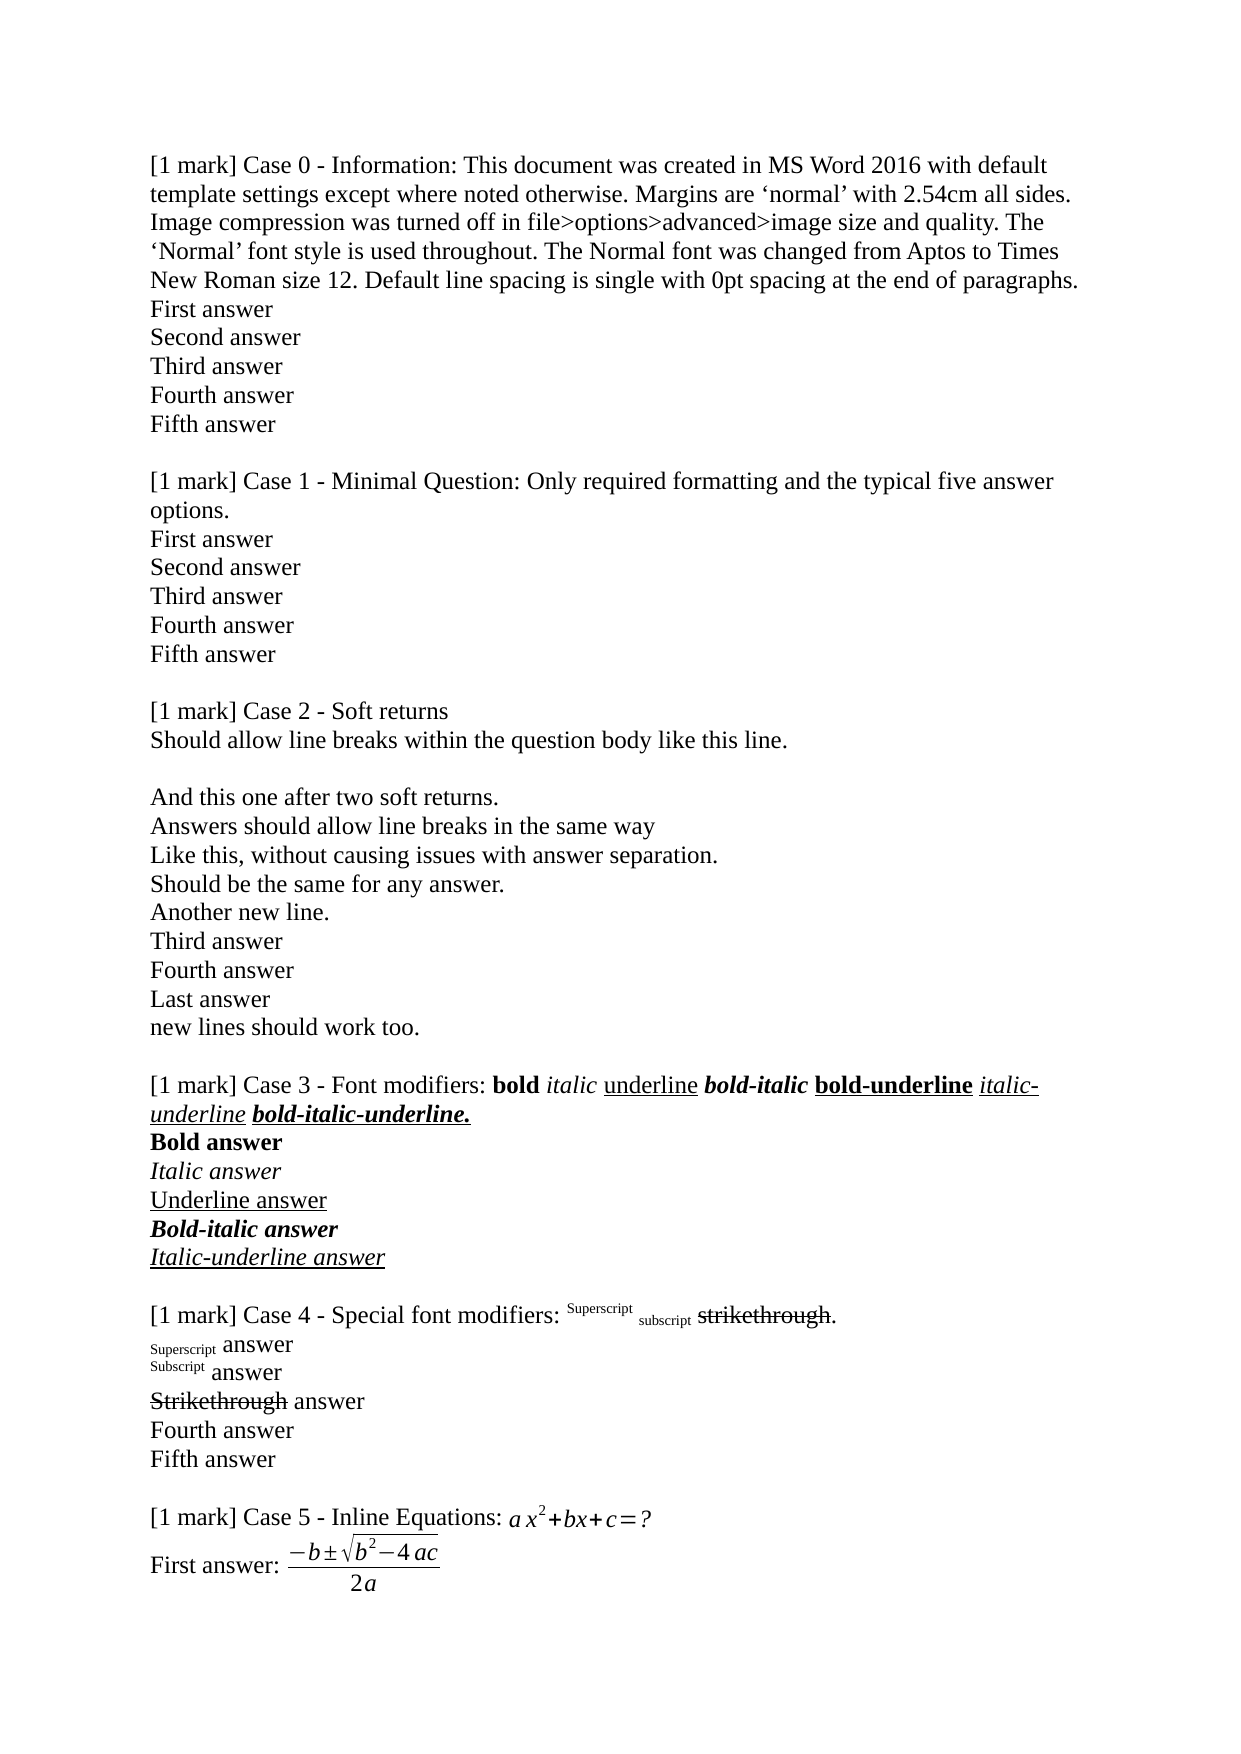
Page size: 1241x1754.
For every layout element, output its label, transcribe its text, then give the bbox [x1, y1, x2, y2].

text Fifth answer [150, 639, 1090, 667]
text Last answer new lines should work too. [150, 984, 1090, 1041]
text Bold answer [150, 1127, 1090, 1156]
text Italic answer [150, 1156, 1090, 1185]
text Italic-underline answer [150, 1242, 1090, 1271]
text Fifth answer [150, 1444, 1090, 1472]
text Fourth answer [150, 955, 1090, 984]
text Fourth answer [150, 610, 1090, 639]
text [1 mark] Case 1 - Minimal Question: Only required formatting and the typical five answer options. [150, 466, 1090, 524]
text Bold-italic answer [150, 1214, 1090, 1242]
text Strikethrough answer [150, 1386, 1090, 1415]
text [1 mark] Case 5 - Inline Equations: [150, 1501, 1090, 1532]
text Underline answer [150, 1185, 1090, 1214]
text Subscript answer [150, 1357, 1090, 1386]
text Third answer [150, 926, 1090, 955]
text Third answer [150, 351, 1090, 380]
text Second answer [150, 552, 1090, 581]
text [1 mark] Case 0 - Information: This document was created in MS Word 2016 with default template settings except where noted otherwise. Margins are ‘normal’ with 2.54cm all sides. Image compression was turned off in file>options>advanced>image size and quality. The ‘Normal’ font style is used throughout. The Normal font was changed from Aptos to Times New Roman size 12. Default line spacing is single with 0pt spacing at the end of paragraphs. [150, 150, 1090, 294]
text First answer [150, 294, 1090, 322]
text Fourth answer [150, 380, 1090, 409]
text Should be the same for any answer. Another new line. [150, 869, 1090, 926]
text Answers should allow line breaks in the same way Like this, without causing issues with answer separation. [150, 811, 1090, 869]
text Fifth answer [150, 409, 1090, 437]
text First answer [150, 524, 1090, 552]
text Third answer [150, 581, 1090, 610]
text Fourth answer [150, 1415, 1090, 1444]
text [1 mark] Case 3 - Font modifiers: bold italic underline bold-italic bold-underline italic-underline bold-italic-underline. [150, 1070, 1090, 1127]
text [1 mark] Case 4 - Special font modifiers: Superscript subscript strikethrough. [150, 1300, 1090, 1329]
text Second answer [150, 322, 1090, 351]
text Superscript answer [150, 1329, 1090, 1357]
text First answer: [150, 1532, 1090, 1597]
text [1 mark] Case 2 - Soft returns Should allow line breaks within the question body like this line. And this one after two soft returns. [150, 696, 1090, 811]
